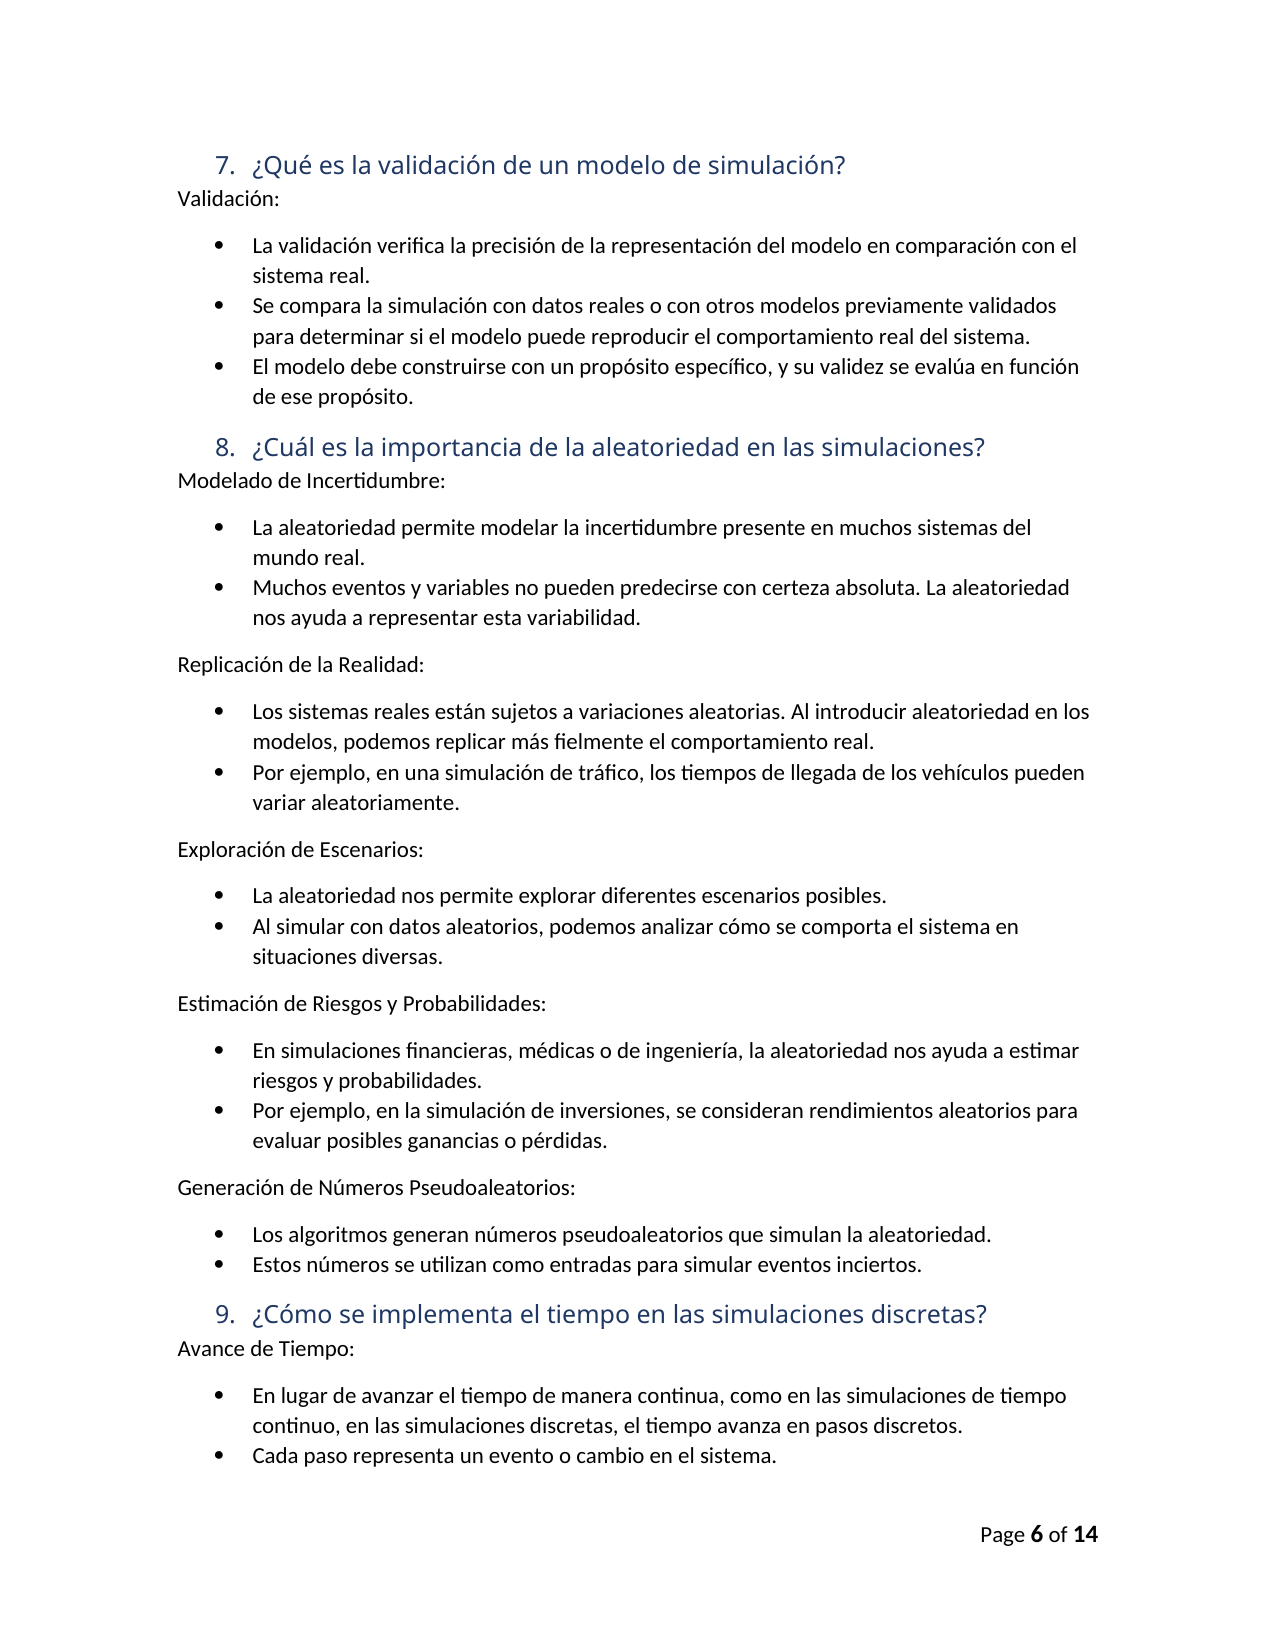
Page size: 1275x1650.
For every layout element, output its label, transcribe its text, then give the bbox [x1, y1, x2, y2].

list Muchos eventos y variables no pueden predecirse con certeza absoluta. La aleatoriedad nos ayuda a representar esta variabilidad. [215, 573, 1098, 631]
list Estos números se utilizan como entradas para simular eventos inciertos. [215, 1250, 1098, 1278]
list La validación verifica la precisión de la representación del modelo en comparación con el sistema real. [215, 231, 1098, 289]
text Modelado de Incertidumbre: [177, 466, 1098, 494]
list Los sistemas reales están sujetos a variaciones aleatorias. Al introducir aleatoriedad en los modelos, podemos replicar más fielmente el comportamiento real. [215, 697, 1098, 755]
list Los algoritmos generan números pseudoaleatorios que simulan la aleatoriedad. [215, 1220, 1098, 1248]
list En lugar de avanzar el tiempo de manera continua, como en las simulaciones de tiempo continuo, en las simulaciones discretas, el tiempo avanza en pasos discretos. [215, 1381, 1098, 1439]
text Exploración de Escenarios: [177, 835, 1098, 863]
subtitle ¿Cómo se implementa el tiempo en las simulaciones discretas? [215, 1297, 1098, 1331]
text Avance de Tiempo: [177, 1334, 1098, 1362]
list En simulaciones financieras, médicas o de ingeniería, la aleatoriedad nos ayuda a estimar riesgos y probabilidades. [215, 1036, 1098, 1094]
list La aleatoriedad permite modelar la incertidumbre presente en muchos sistemas del mundo real. [215, 513, 1098, 571]
text Replicación de la Realidad: [177, 650, 1098, 678]
list Se compara la simulación con datos reales o con otros modelos previamente validados para determinar si el modelo puede reproducir el comportamiento real del sistema. [215, 292, 1098, 350]
text Generación de Números Pseudoaleatorios: [177, 1173, 1098, 1201]
text Estimación de Riesgos y Probabilidades: [177, 989, 1098, 1017]
list Cada paso representa un evento o cambio en el sistema. [215, 1441, 1098, 1469]
list Por ejemplo, en una simulación de tráfico, los tiempos de llegada de los vehículos pueden variar aleatoriamente. [215, 758, 1098, 816]
list Al simular con datos aleatorios, podemos analizar cómo se comporta el sistema en situaciones diversas. [215, 912, 1098, 970]
list El modelo debe construirse con un propósito específico, y su validez se evalúa en función de ese propósito. [215, 352, 1098, 410]
list La aleatoriedad nos permite explorar diferentes escenarios posibles. [215, 882, 1098, 909]
text Validación: [177, 184, 1098, 212]
list Por ejemplo, en la simulación de inversiones, se consideran rendimientos aleatorios para evaluar posibles ganancias o pérdidas. [215, 1096, 1098, 1154]
subtitle ¿Qué es la validación de un modelo de simulación? [215, 148, 1098, 182]
subtitle ¿Cuál es la importancia de la aleatoriedad en las simulaciones? [215, 429, 1098, 463]
